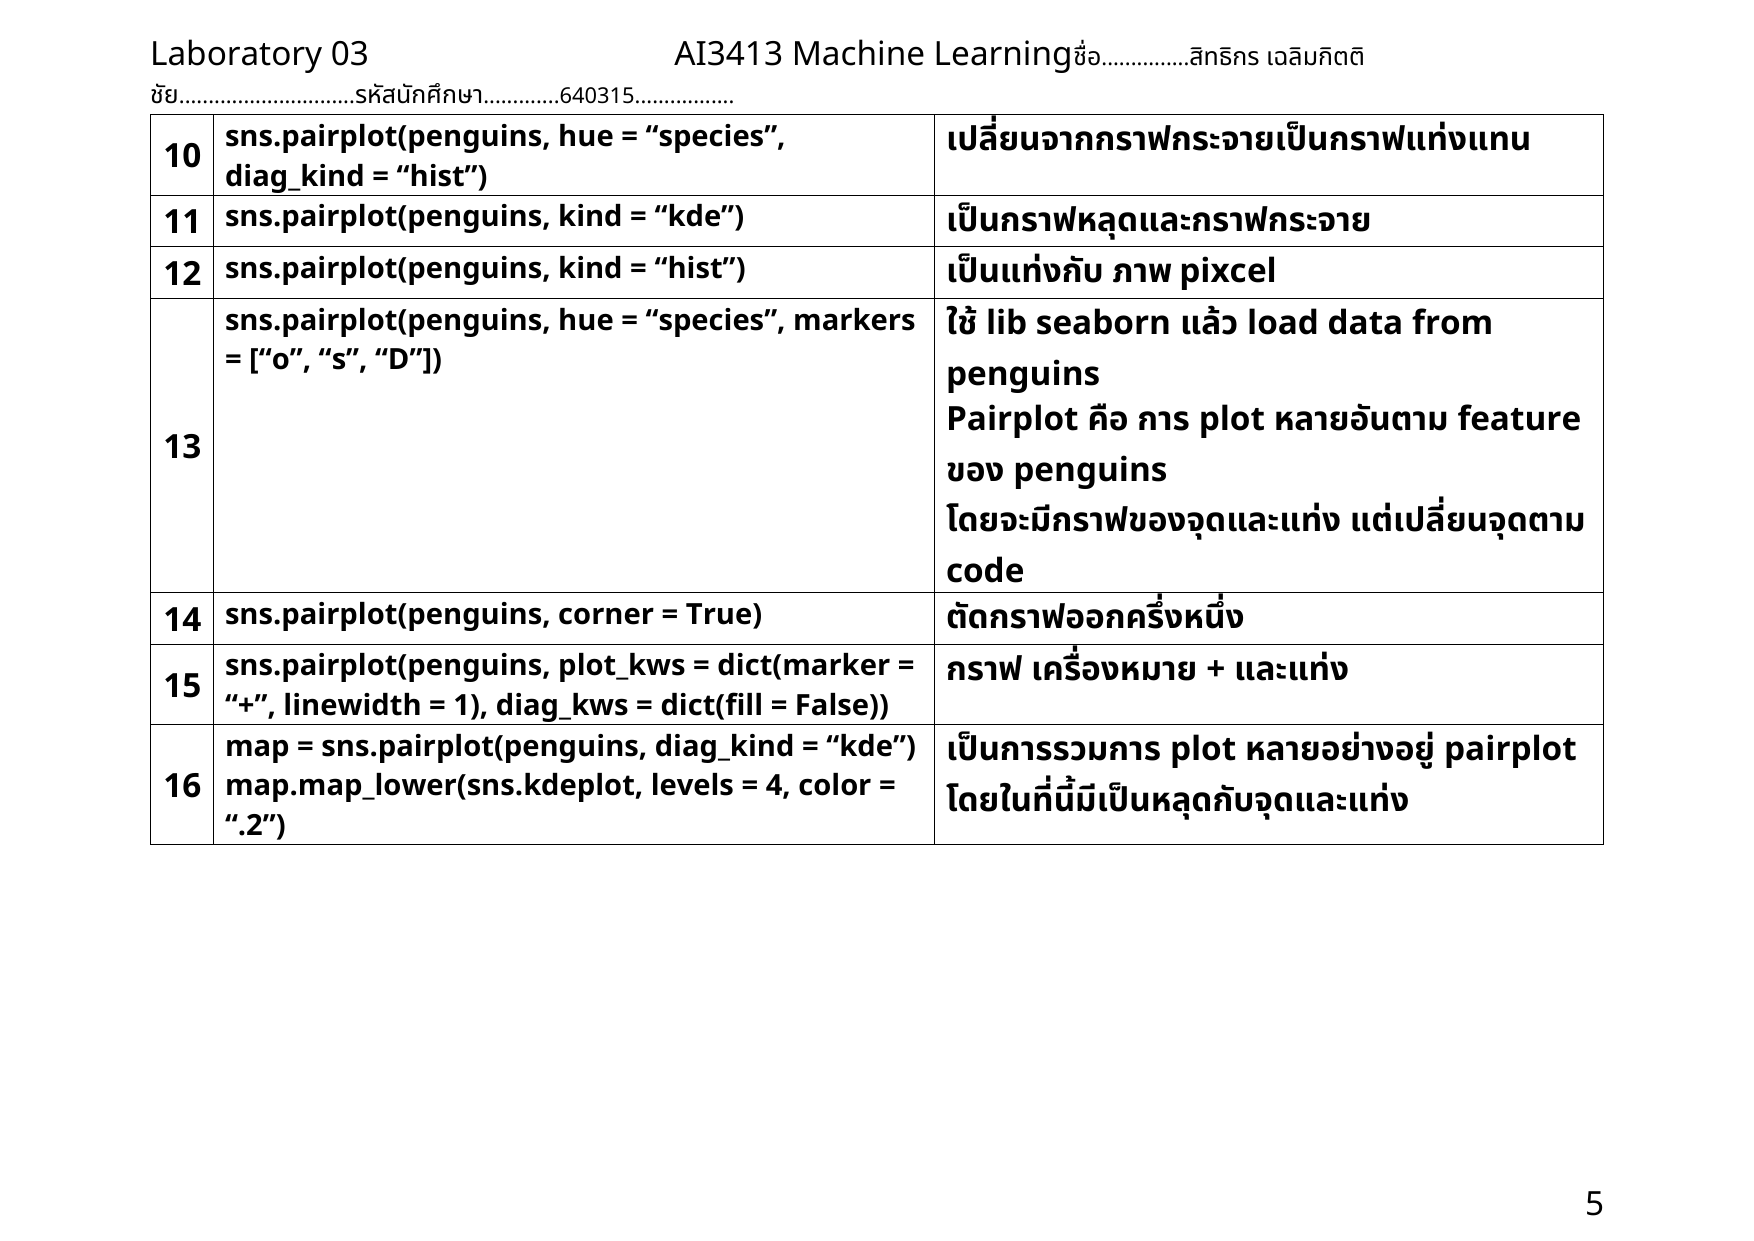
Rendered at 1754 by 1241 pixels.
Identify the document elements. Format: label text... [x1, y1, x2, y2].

table_cell map = sns.pairplot(penguins, diag_kind = “kde”) map.map_lower(sns.kdeplot, levels = 4, color = “.2”) [214, 725, 934, 844]
table_cell 11 [151, 196, 213, 246]
table_cell 10 [151, 115, 213, 195]
table_cell เป็นกราฟหลุดและกราฟกระจาย [935, 196, 1603, 246]
table_cell เป็นการรวมการ plot หลายอย่างอยู่ pairplot โดยในที่นี้มีเป็นหลุดกับจุดและแท่ง [935, 725, 1603, 844]
table_cell sns.pairplot(penguins, kind = “kde”) [214, 196, 934, 246]
table_cell sns.pairplot(penguins, hue = “species”, markers = [“o”, “s”, “D”]) [214, 299, 934, 592]
table_cell ตัดกราฟออกครึ่งหนึ่ง [935, 593, 1603, 643]
table_cell 16 [151, 725, 213, 844]
table_cell sns.pairplot(penguins, plot_kws = dict(marker = “+”, linewidth = 1), diag_kws = dict(fill = False)) [214, 645, 934, 724]
table_cell ใช้ lib seaborn แล้ว load data from penguins Pairplot คือ การ plot หลายอันตาม feature ของ penguins โดยจะมีกราฟของจุดและแท่ง แต่เปลี่ยนจุดตาม code [935, 299, 1603, 592]
table_cell 14 [151, 593, 213, 643]
table_cell กราฟ เครื่องหมาย + และแท่ง [935, 645, 1603, 724]
table_cell 13 [151, 299, 213, 592]
table_cell เปลี่ยนจากกราฟกระจายเป็นกราฟแท่งแทน [935, 115, 1603, 195]
table_cell 15 [151, 645, 213, 724]
table_cell sns.pairplot(penguins, kind = “hist”) [214, 247, 934, 298]
table_cell เป็นแท่งกับ ภาพpixcel [935, 247, 1603, 298]
table_cell sns.pairplot(penguins, corner = True) [214, 593, 934, 643]
table_cell sns.pairplot(penguins, hue = “species”, diag_kind = “hist”) [214, 115, 934, 195]
table_cell 12 [151, 247, 213, 298]
